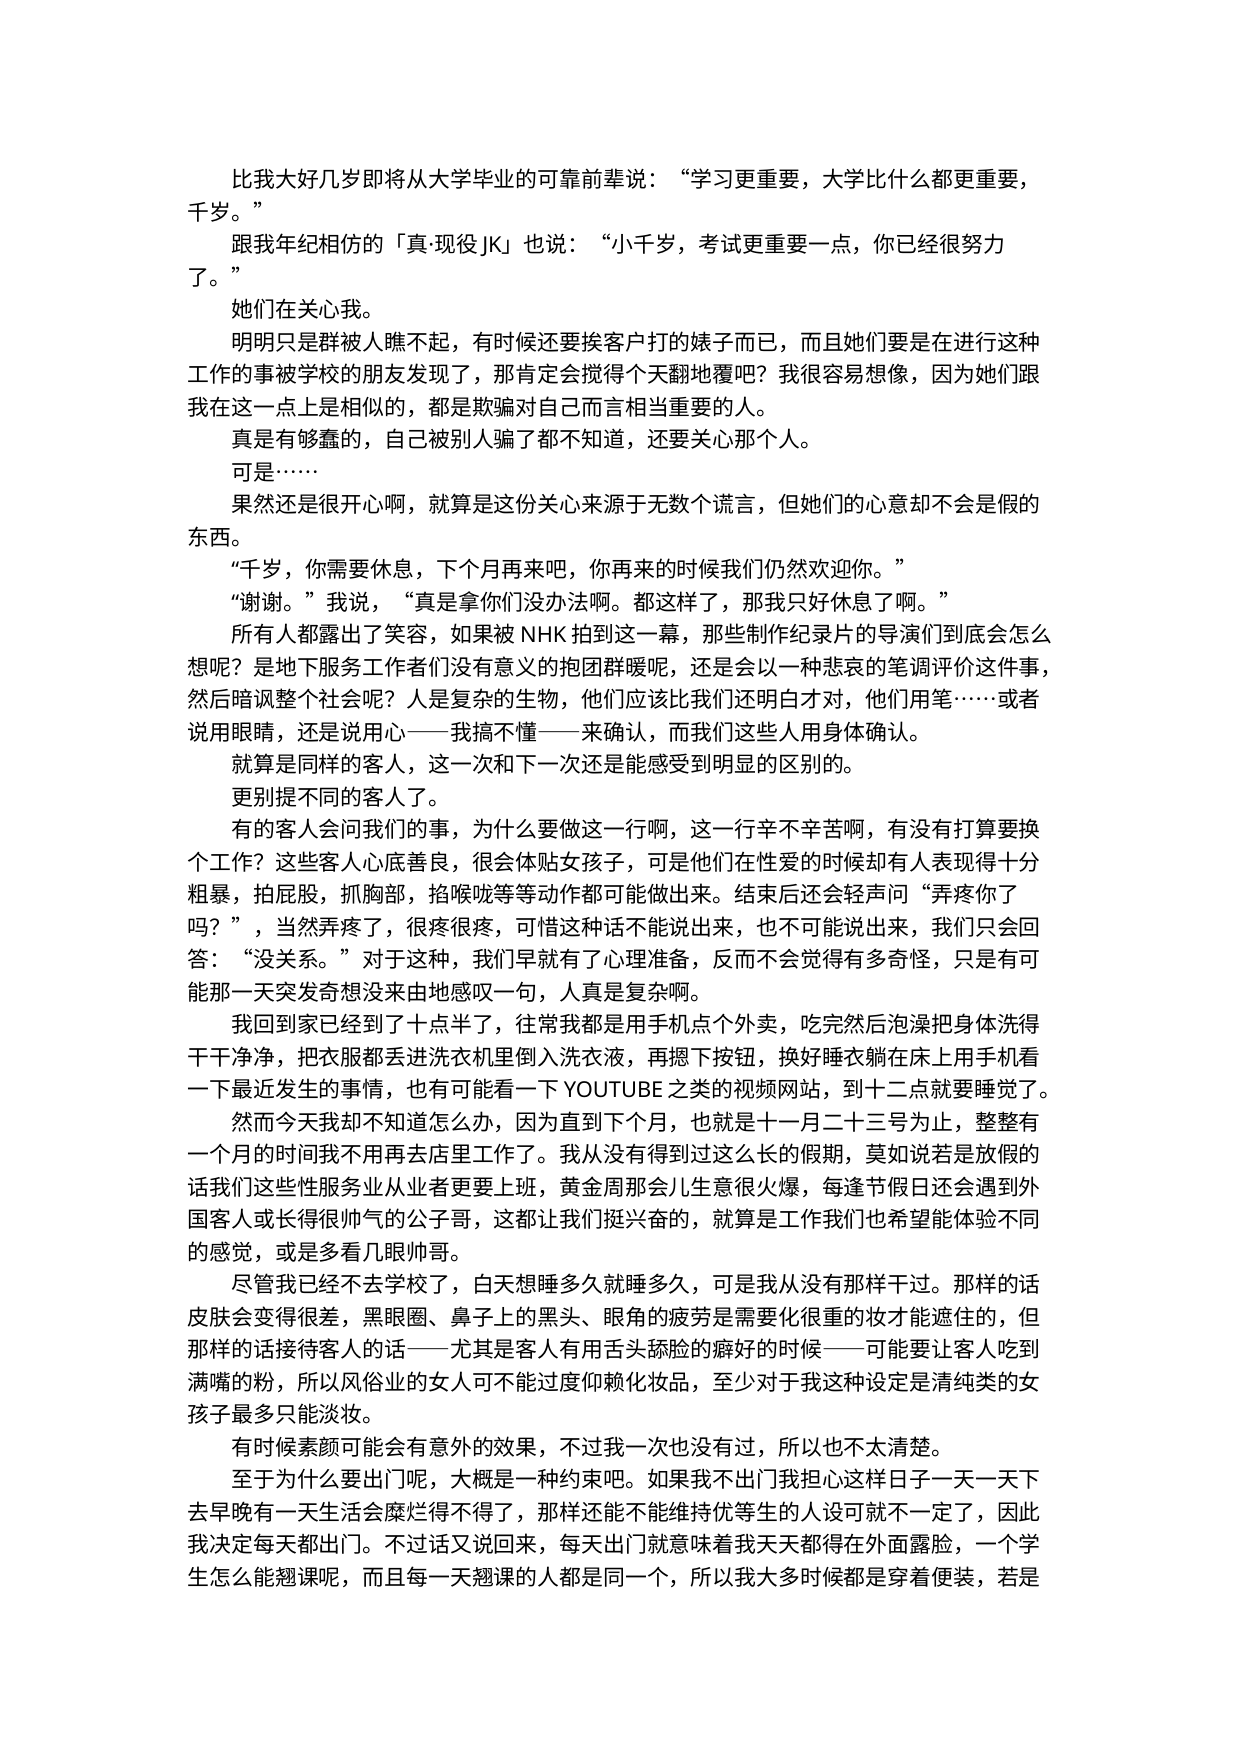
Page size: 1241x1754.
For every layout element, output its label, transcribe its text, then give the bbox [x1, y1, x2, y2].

text 可是…… [187, 454, 1053, 487]
text 所有人都露出了笑容，如果被NHK拍到这一幕，那些制作纪录片的导演们到底会怎么想呢？是地下服务工作者们没有意义的抱团群暖呢，还是会以一种悲哀的笔调评价这件事，然后暗讽整个社会呢？人是复杂的生物，他们应该比我们还明白才对，他们用笔……或者说用眼睛，还是说用心——我搞不懂——来确认，而我们这些人用身体确认。 [187, 617, 1053, 747]
text “千岁，你需要休息，下个月再来吧，你再来的时候我们仍然欢迎你。” [187, 552, 1053, 584]
text 她们在关心我。 [187, 292, 1053, 324]
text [187, 1462, 1053, 1592]
text 果然还是很开心啊，就算是这份关心来源于无数个谎言，但她们的心意却不会是假的东西。 [187, 487, 1053, 552]
text 比我大好几岁即将从大学毕业的可靠前辈说：“学习更重要，大学比什么都更重要，千岁。” [187, 162, 1053, 227]
text 跟我年纪相仿的「真·现役JK」也说：“小千岁，考试更重要一点，你已经很努力了。” [187, 227, 1053, 292]
text 更别提不同的客人了。 [187, 779, 1053, 812]
text 我回到家已经到了十点半了，往常我都是用手机点个外卖，吃完然后泡澡把身体洗得干干净净，把衣服都丢进洗衣机里倒入洗衣液，再摁下按钮，换好睡衣躺在床上用手机看一下最近发生的事情，也有可能看一下YOUTUBE之类的视频网站，到十二点就要睡觉了。 [187, 1007, 1053, 1104]
text 有时候素颜可能会有意外的效果，不过我一次也没有过，所以也不太清楚。 [187, 1429, 1053, 1462]
text 有的客人会问我们的事，为什么要做这一行啊，这一行辛不辛苦啊，有没有打算要换个工作？这些客人心底善良，很会体贴女孩子，可是他们在性爱的时候却有人表现得十分粗暴，拍屁股，抓胸部，掐喉咙等等动作都可能做出来。结束后还会轻声问“弄疼你了吗？”，当然弄疼了，很疼很疼，可惜这种话不能说出来，也不可能说出来，我们只会回答：“没关系。”对于这种，我们早就有了心理准备，反而不会觉得有多奇怪，只是有可能那一天突发奇想没来由地感叹一句，人真是复杂啊。 [187, 812, 1053, 1007]
text 然而今天我却不知道怎么办，因为直到下个月，也就是十一月二十三号为止，整整有一个月的时间我不用再去店里工作了。我从没有得到过这么长的假期，莫如说若是放假的话我们这些性服务业从业者更要上班，黄金周那会儿生意很火爆，每逢节假日还会遇到外国客人或长得很帅气的公子哥，这都让我们挺兴奋的，就算是工作我们也希望能体验不同的感觉，或是多看几眼帅哥。 [187, 1104, 1053, 1267]
text 明明只是群被人瞧不起，有时候还要挨客户打的婊子而已，而且她们要是在进行这种工作的事被学校的朋友发现了，那肯定会搅得个天翻地覆吧？我很容易想像，因为她们跟我在这一点上是相似的，都是欺骗对自己而言相当重要的人。 [187, 324, 1053, 422]
text 就算是同样的客人，这一次和下一次还是能感受到明显的区别的。 [187, 747, 1053, 779]
text “谢谢。”我说，“真是拿你们没办法啊。都这样了，那我只好休息了啊。” [187, 584, 1053, 617]
text 真是有够蠢的，自己被别人骗了都不知道，还要关心那个人。 [187, 422, 1053, 454]
text 尽管我已经不去学校了，白天想睡多久就睡多久，可是我从没有那样干过。那样的话皮肤会变得很差，黑眼圈、鼻子上的黑头、眼角的疲劳是需要化很重的妆才能遮住的，但那样的话接待客人的话——尤其是客人有用舌头舔脸的癖好的时候——可能要让客人吃到满嘴的粉，所以风俗业的女人可不能过度仰赖化妆品，至少对于我这种设定是清纯类的女孩子最多只能淡妆。 [187, 1267, 1053, 1429]
